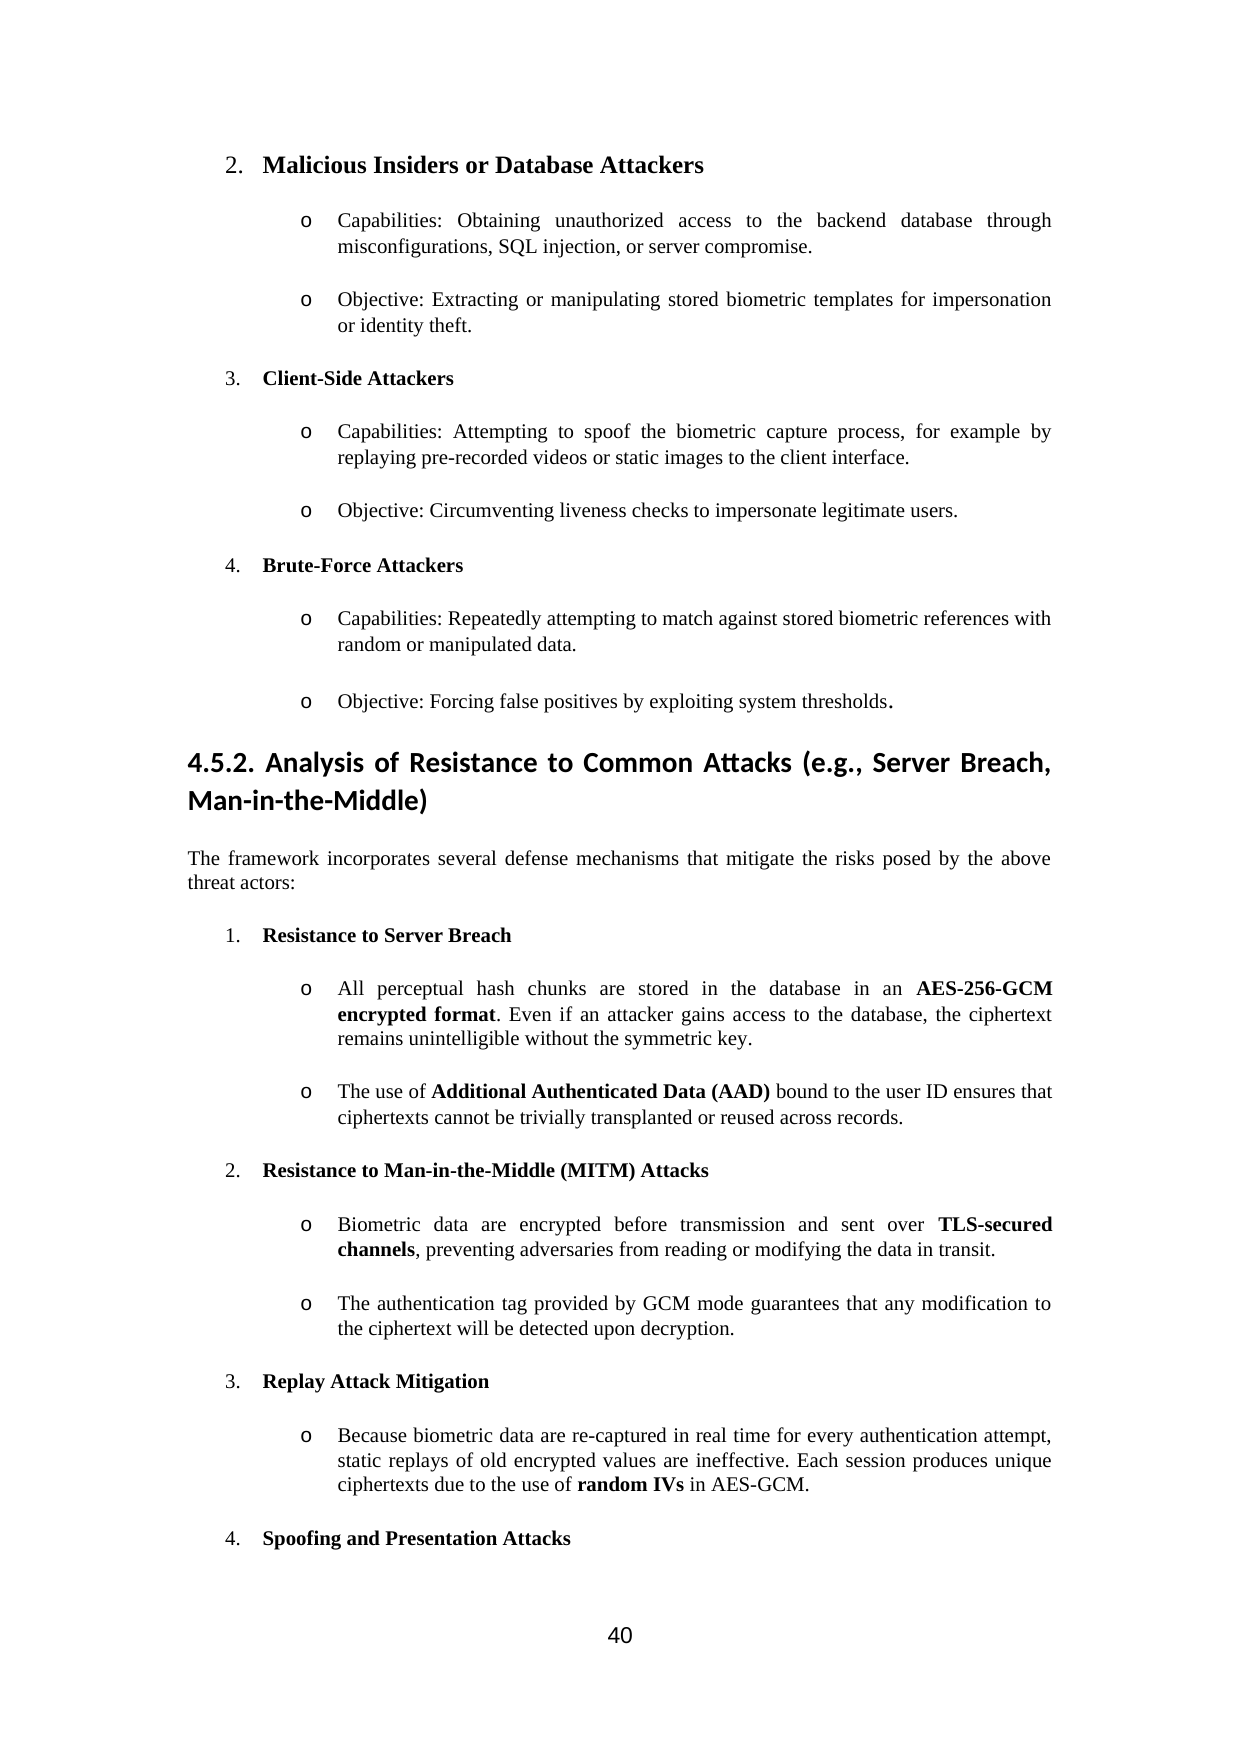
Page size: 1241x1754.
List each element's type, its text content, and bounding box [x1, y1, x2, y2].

list Objective: Forcing false positives by exploiting system thresholds. [300, 685, 1053, 715]
list Resistance to Server Breach [225, 923, 1053, 947]
list Objective: Extracting or manipulating stored biometric templates for impersonation or identity theft. [300, 287, 1053, 337]
list Capabilities: Obtaining unauthorized access to the backend database through misconfigurations, SQL injection, or server compromise. [300, 208, 1053, 258]
list Capabilities: Repeatedly attempting to match against stored biometric references with random or manipulated data. [300, 606, 1053, 656]
list The use of Additional Authenticated Data (AAD) bound to the user ID ensures that ciphertexts cannot be trivially transplanted or reused across records. [300, 1079, 1053, 1129]
list Replay Attack Mitigation [225, 1369, 1053, 1393]
list The authentication tag provided by GCM mode guarantees that any modification to the ciphertext will be detected upon decryption. [300, 1290, 1053, 1340]
list Resistance to Man-in-the-Middle (MITM) Attacks [225, 1158, 1053, 1182]
text 4.5.2. Analysis of Resistance to Common Attacks (e.g., Server Breach, Man-in-the-Middle) [187, 744, 1053, 818]
list Capabilities: Attempting to spoof the biometric capture process, for example by replaying pre-recorded videos or static images to the client interface. [300, 419, 1053, 469]
list Objective: Circumventing liveness checks to impersonate legitimate users. [300, 498, 1053, 524]
list Because biometric data are re-captured in real time for every authentication attempt, static replays of old encrypted values are ineffective. Each session produces unique ciphertexts due to the use of random IVs in AES-GCM. [300, 1423, 1053, 1496]
list Biometric data are encrypted before transmission and sent over TLS-secured channels, preventing adversaries from reading or modifying the data in transit. [300, 1211, 1053, 1261]
list Spoofing and Presentation Attacks [225, 1526, 1053, 1550]
list Malicious Insiders or Database Attackers [225, 150, 1053, 179]
list Brute-Force Attackers [225, 553, 1053, 577]
list Client-Side Attackers [225, 366, 1053, 390]
text The framework incorporates several defense mechanisms that mitigate the risks posed by the above threat actors: [187, 846, 1053, 894]
list All perceptual hash chunks are stored in the database in an AES-256-GCM encrypted format. Even if an attacker gains access to the database, the ciphertext remains unintelligible without the symmetric key. [300, 976, 1053, 1050]
